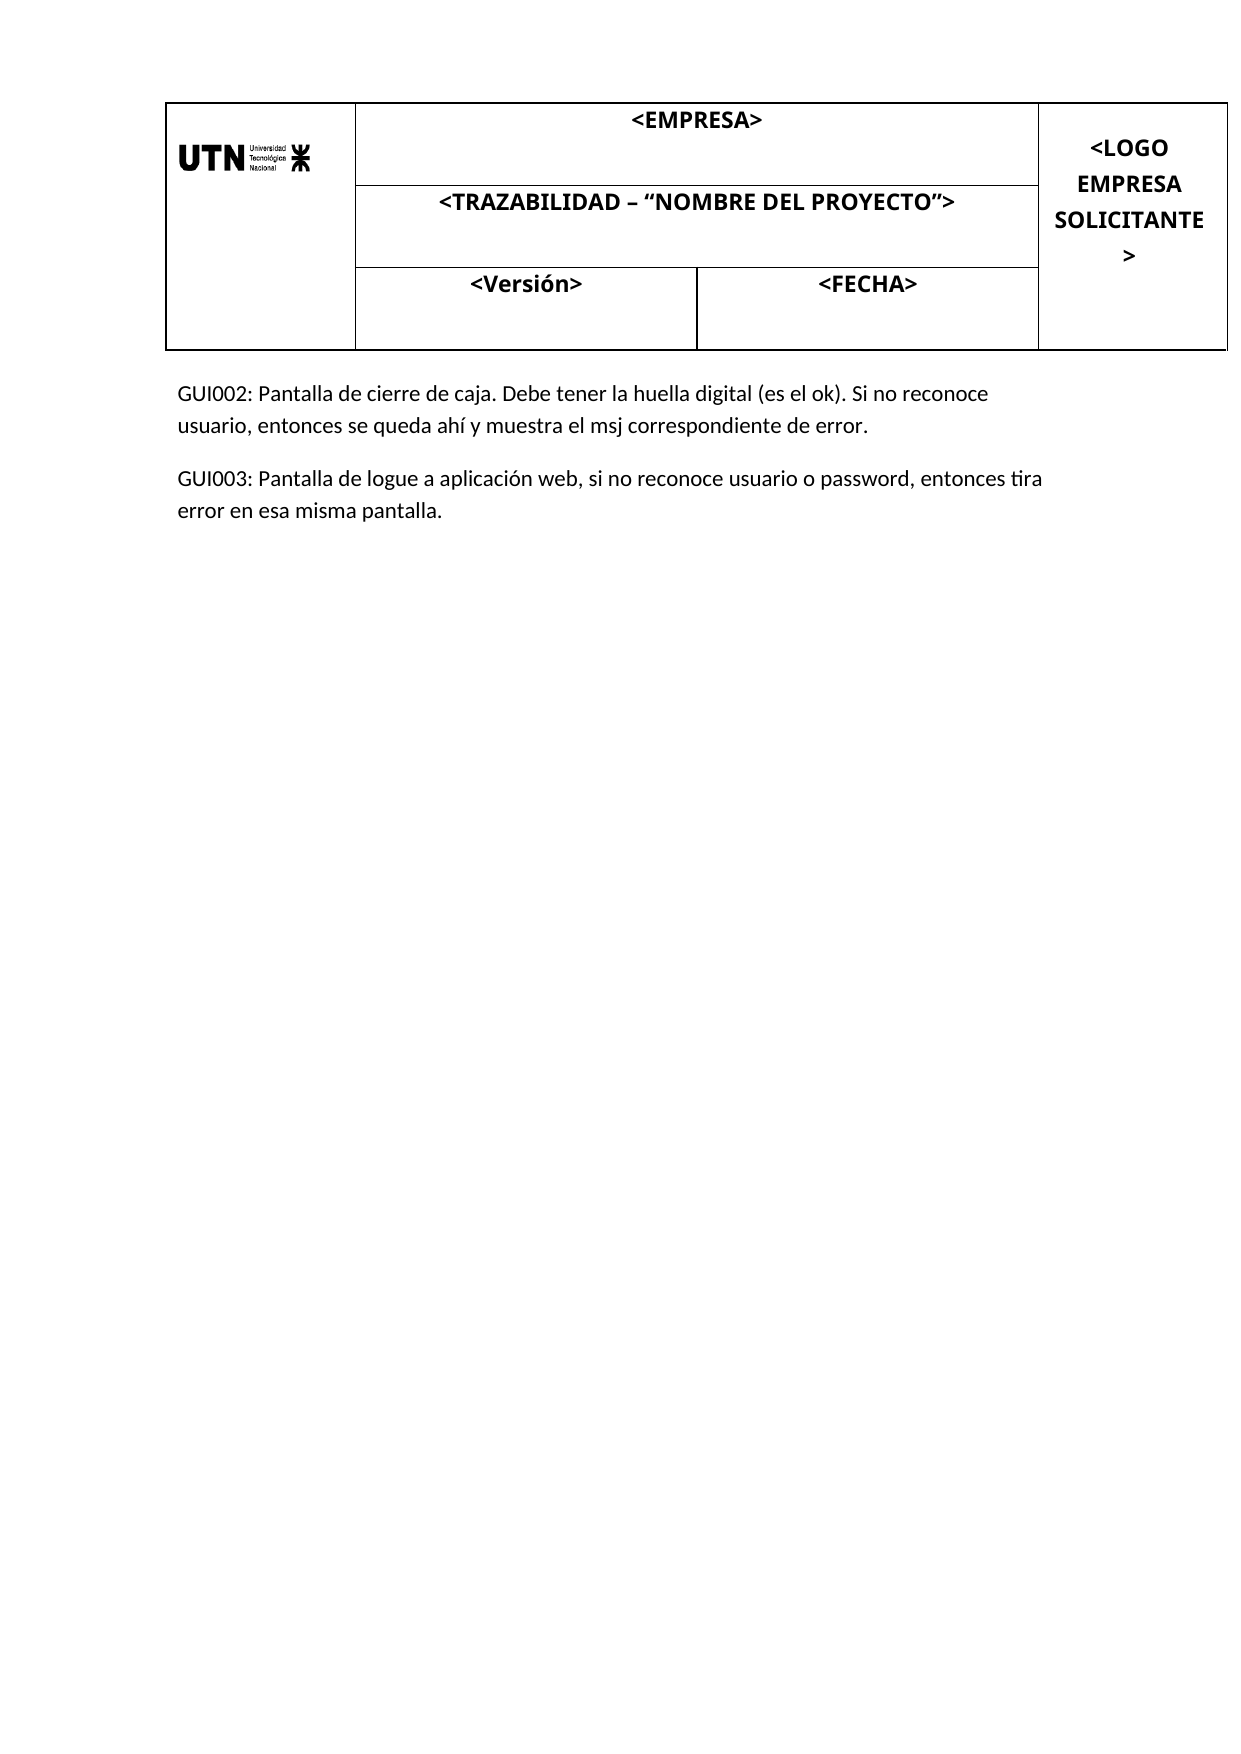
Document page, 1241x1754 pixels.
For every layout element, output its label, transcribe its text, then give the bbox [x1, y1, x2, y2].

picture [177, 140, 346, 175]
text GUI002: Pantalla de cierre de caja. Debe tener la huella digital (es el ok). Si no reconoce usuario, entonces se queda ahí y muestra el msj correspondiente de error. [177, 379, 1063, 439]
text GUI003: Pantalla de logue a aplicación web, si no reconoce usuario o password, entonces tira error en esa misma pantalla. [177, 464, 1063, 524]
